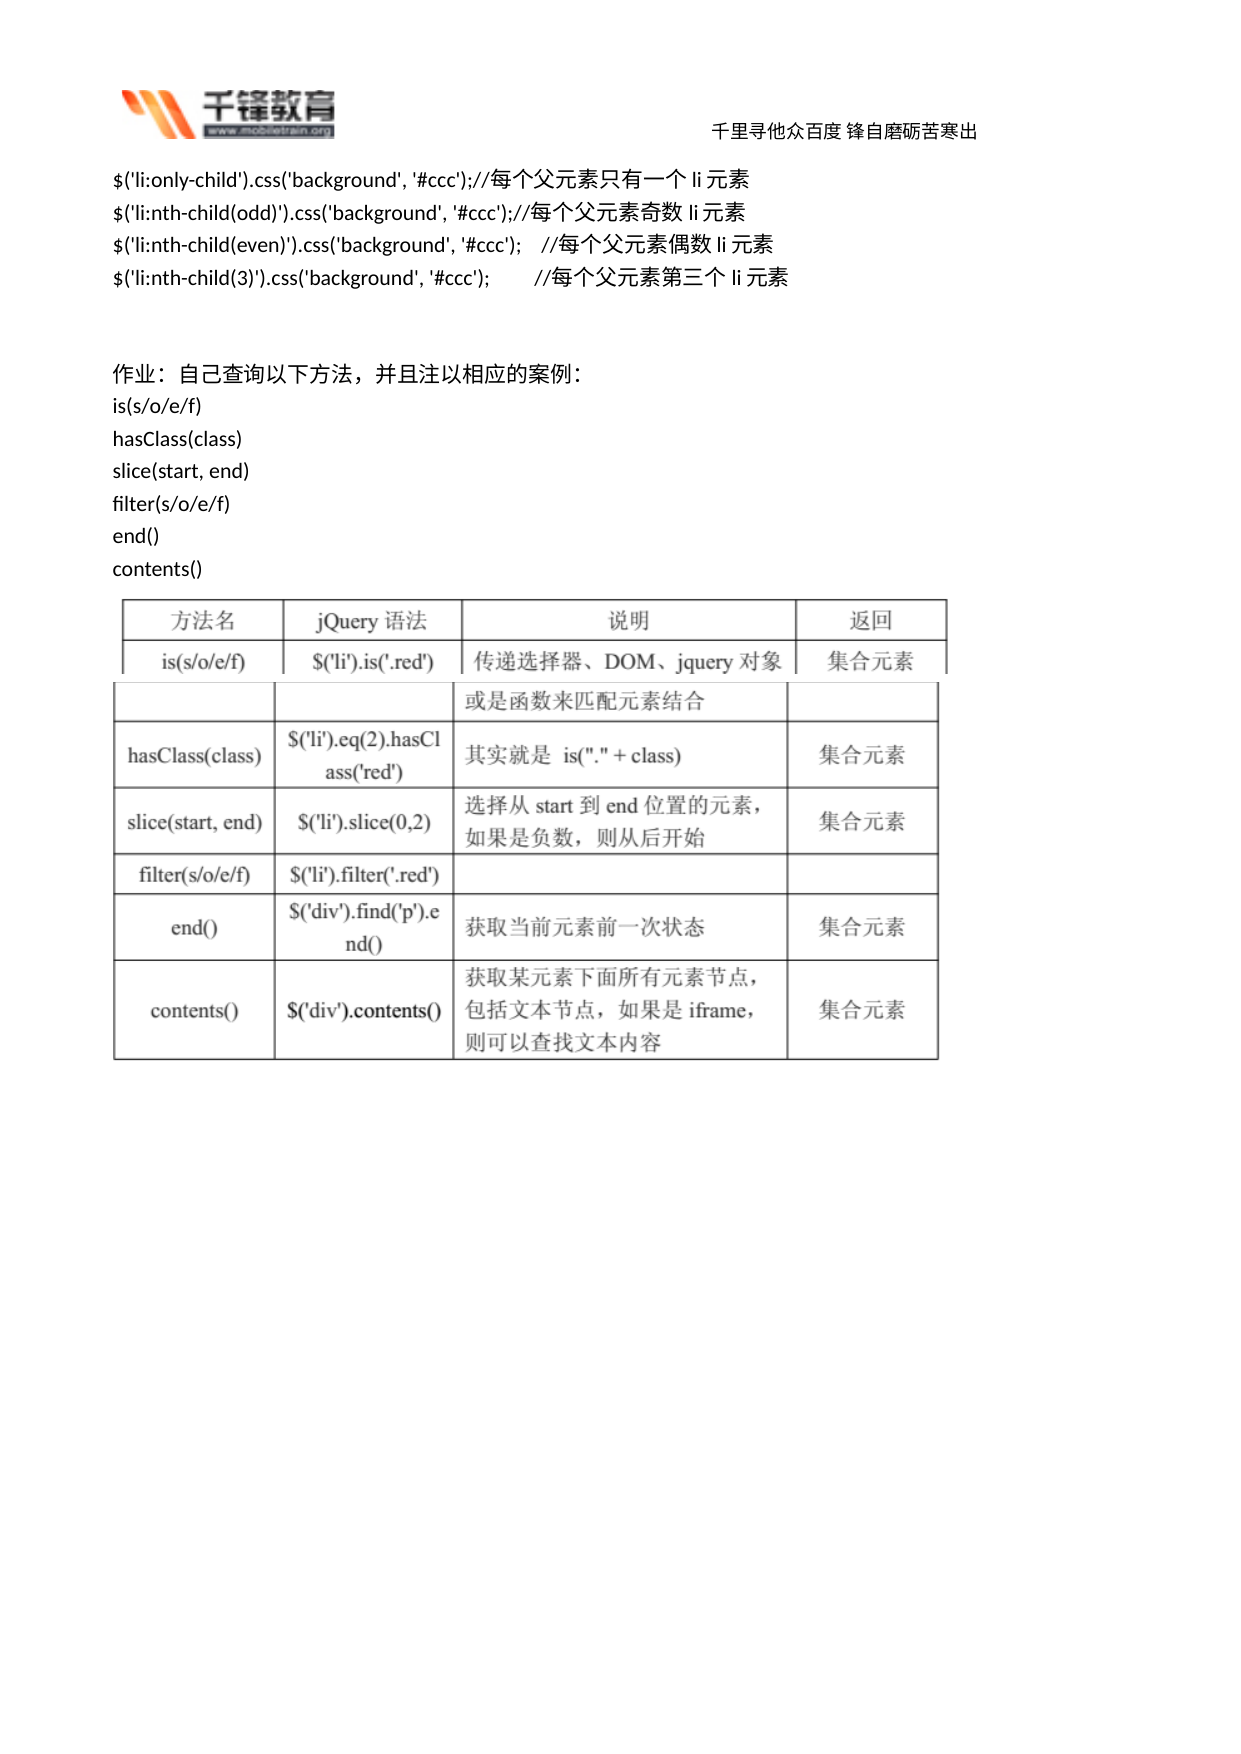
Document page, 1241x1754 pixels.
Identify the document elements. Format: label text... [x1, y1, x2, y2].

text slice(start, end) [112, 454, 1128, 487]
text hasClass(class) [112, 422, 1128, 454]
picture [112, 682, 953, 1074]
text $('li:nth-child(3)').css('background', '#ccc'); //每个父元素第三个 li元素 [112, 259, 1128, 292]
text $('li:nth-child(odd)').css('background', '#ccc');//每个父元素奇数 li元素 [112, 194, 1128, 227]
text $('li:nth-child(even)').css('background', '#ccc'); //每个父元素偶数 li元素 [112, 227, 1128, 259]
text 作业：自己查询以下方法，并且注以相应的案例： [112, 357, 1128, 389]
text $('li:only-child').css('background', '#ccc');//每个父元素只有一个 li元素 [112, 162, 1128, 194]
picture [121, 90, 335, 139]
text filter(s/o/e/f) [112, 487, 1128, 519]
text contents() [112, 552, 1128, 584]
text end() [112, 519, 1128, 552]
text is(s/o/e/f) [112, 389, 1128, 422]
picture [112, 584, 969, 674]
